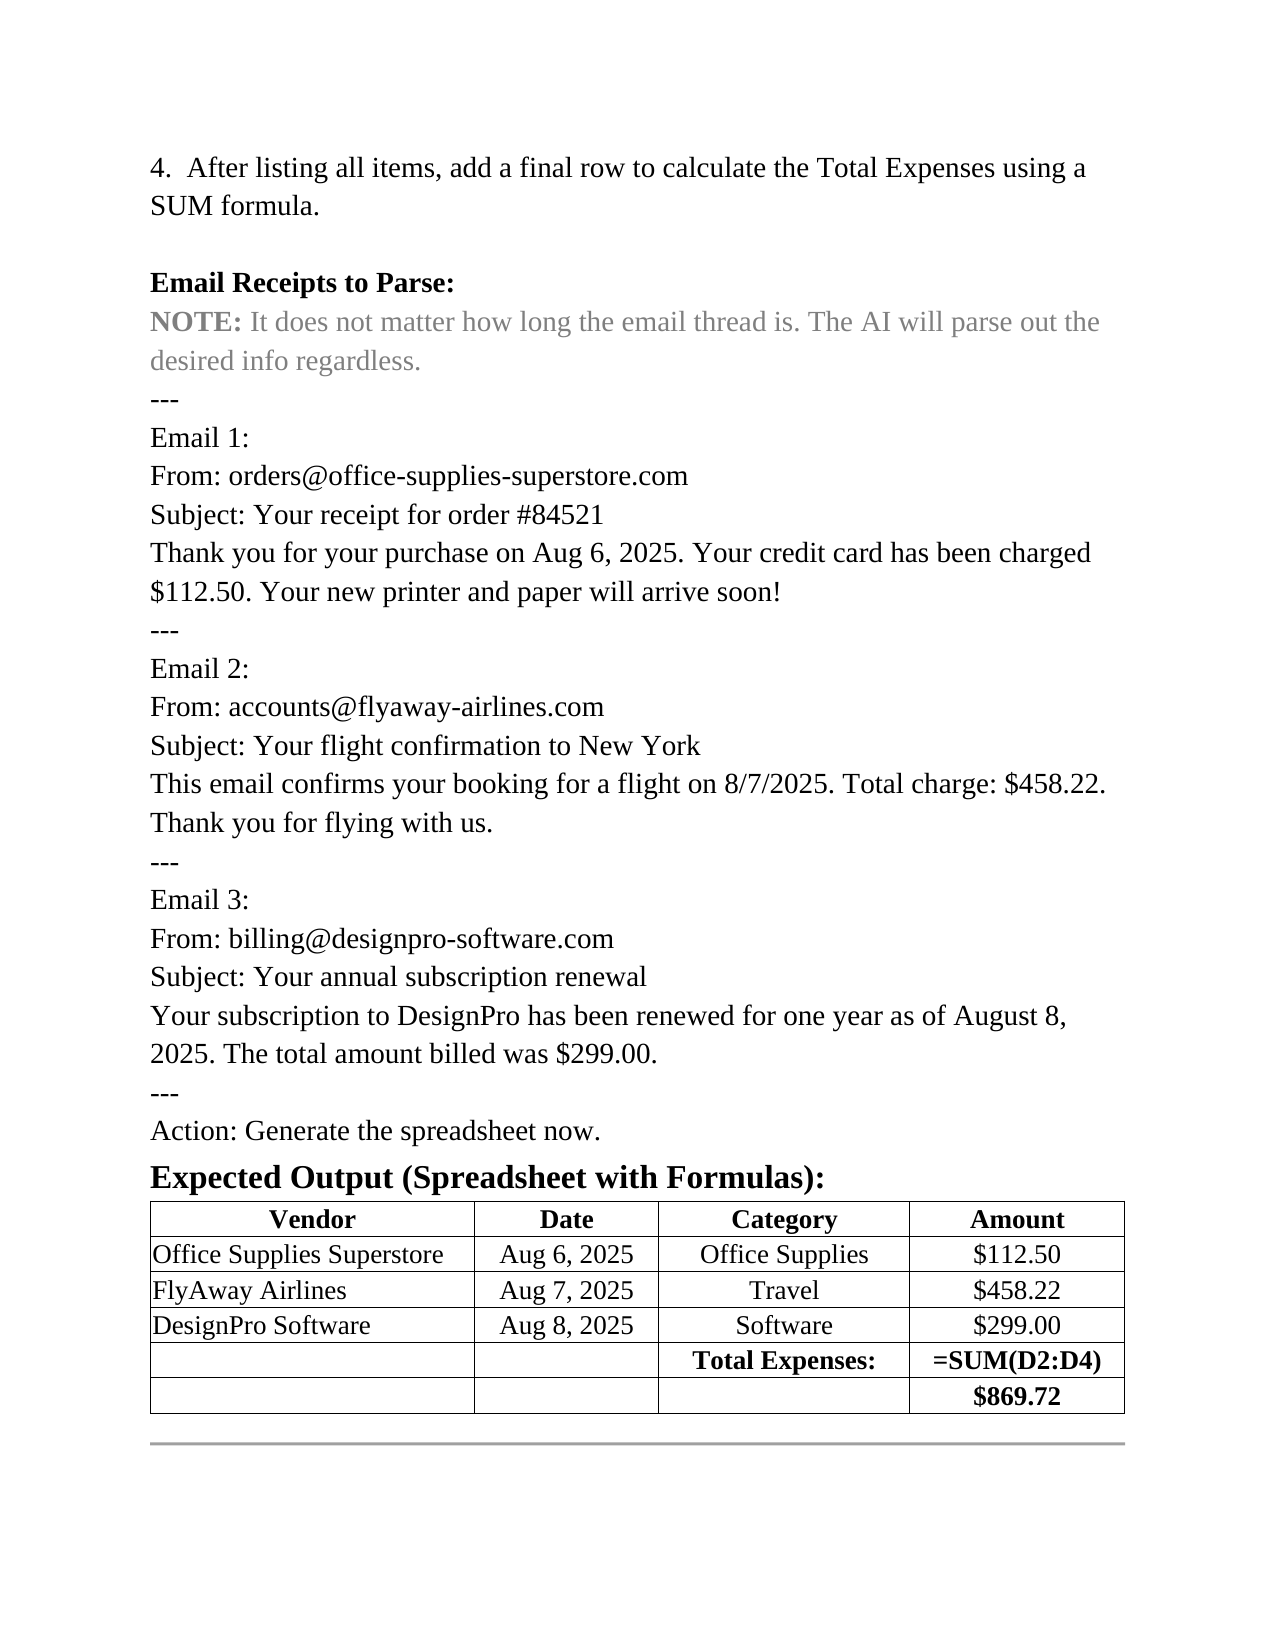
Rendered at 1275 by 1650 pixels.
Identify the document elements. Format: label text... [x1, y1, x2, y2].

text --- [150, 1075, 1125, 1108]
table_cell Aug 8, 2025 [475, 1308, 658, 1342]
table_cell =SUM(D2:D4) [910, 1343, 1124, 1377]
text 4. After listing all items, add a final row to calculate the Total Expenses using a SUM formula. [150, 150, 1125, 222]
text This email confirms your booking for a flight on 8/7/2025. Total charge: $458.22. Thank you for flying with us. [150, 767, 1125, 839]
text NOTE: It does not matter how long the email thread is. The AI will parse out the desired info regardless. [150, 304, 1125, 376]
table_header Date [475, 1202, 658, 1236]
text Email 3: [150, 882, 1125, 916]
table_cell [475, 1343, 658, 1377]
text --- [150, 844, 1125, 877]
text Email 2: [150, 651, 1125, 684]
table_header Vendor [151, 1202, 474, 1236]
table_cell [475, 1378, 658, 1412]
table_cell $299.00 [910, 1308, 1124, 1342]
table_cell $869.72 [910, 1378, 1124, 1412]
table_header Amount [910, 1202, 1124, 1236]
table_cell [659, 1378, 909, 1412]
table_cell Travel [659, 1272, 909, 1307]
text Subject: Your receipt for order #84521 [150, 497, 1125, 530]
text From: billing@designpro-software.com [150, 921, 1125, 954]
table_cell FlyAway Airlines [151, 1272, 474, 1307]
table_cell $458.22 [910, 1272, 1124, 1307]
text Expected Output (Spreadsheet with Formulas): [150, 1157, 1125, 1196]
text Email Receipts to Parse: [150, 266, 1125, 299]
text --- [150, 381, 1125, 415]
text Action: Generate the spreadsheet now. [150, 1113, 1125, 1147]
table_header Category [659, 1202, 909, 1236]
table_cell [151, 1378, 474, 1412]
text Thank you for your purchase on Aug 6, 2025. Your credit card has been charged $112.50. Your new printer and paper will arrive soon! [150, 535, 1125, 607]
table_cell Office Supplies [659, 1237, 909, 1271]
table_cell Software [659, 1308, 909, 1342]
table_cell Office Supplies Superstore [151, 1237, 474, 1271]
table_cell [151, 1343, 474, 1377]
text --- [150, 612, 1125, 646]
text Subject: Your flight confirmation to New York [150, 728, 1125, 762]
table_cell Total Expenses: [659, 1343, 909, 1377]
table_cell Aug 7, 2025 [475, 1272, 658, 1307]
text Your subscription to DesignPro has been renewed for one year as of August 8, 2025. The total amount billed was $299.00. [150, 998, 1125, 1070]
text Subject: Your annual subscription renewal [150, 959, 1125, 993]
table_cell DesignPro Software [151, 1308, 474, 1342]
text From: orders@office-supplies-superstore.com [150, 458, 1125, 492]
table_cell $112.50 [910, 1237, 1124, 1271]
text From: accounts@flyaway-airlines.com [150, 689, 1125, 723]
table_cell Aug 6, 2025 [475, 1237, 658, 1271]
text Email 1: [150, 420, 1125, 453]
